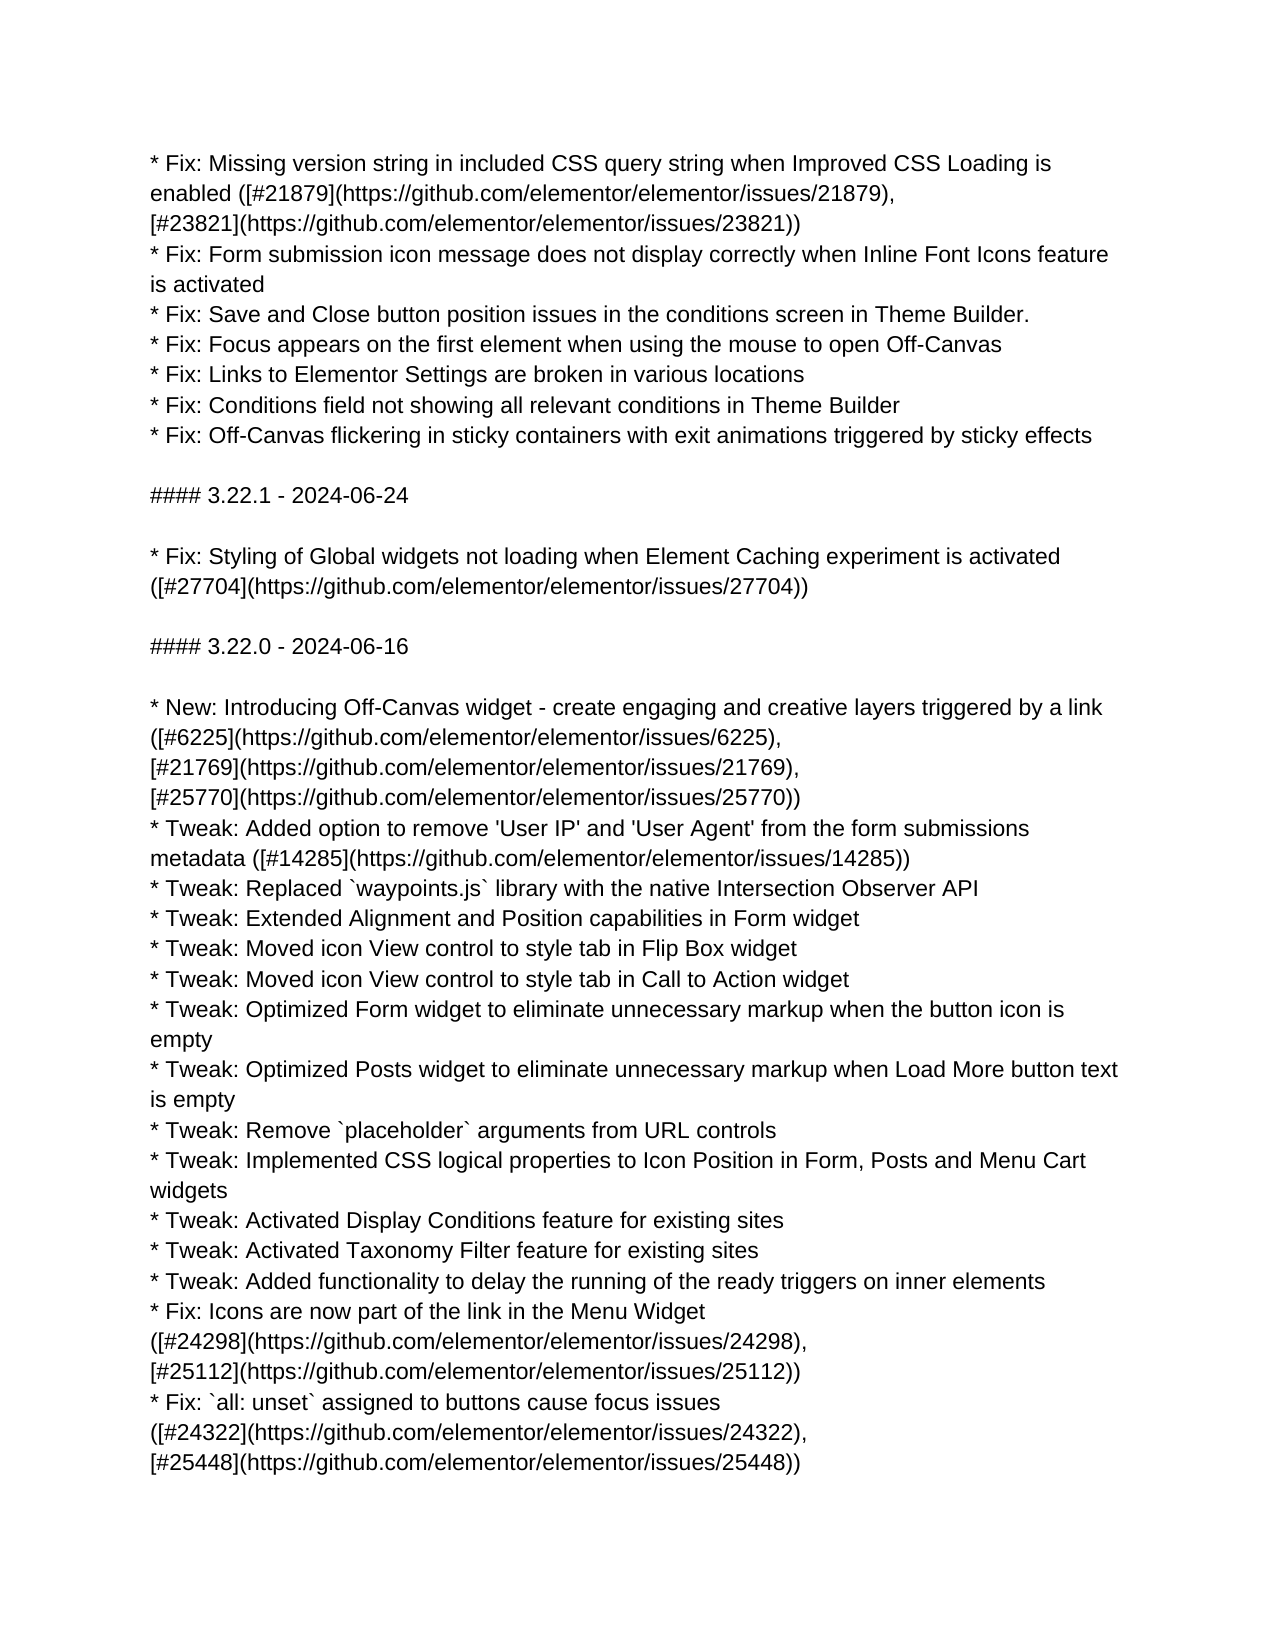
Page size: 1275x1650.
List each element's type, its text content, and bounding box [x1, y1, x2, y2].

text * Tweak: Added option to remove 'User IP' and 'User Agent' from the form submissions metadata ([#14285](https://github.com/elementor/elementor/issues/14285)) [150, 814, 1125, 871]
text * Tweak: Remove `placeholder` arguments from URL controls [150, 1117, 1125, 1143]
text * Fix: Links to Elementor Settings are broken in various locations [150, 361, 1125, 388]
text * Fix: Styling of Global widgets not loading when Element Caching experiment is activated ([#27704](https://github.com/elementor/elementor/issues/27704)) [150, 543, 1125, 599]
text * Fix: Off-Canvas flickering in sticky containers with exit animations triggered by sticky effects [150, 422, 1125, 448]
text * New: Introducing Off-Canvas widget - create engaging and creative layers triggered by a link ([#6225](https://github.com/elementor/elementor/issues/6225), [#21769](https://github.com/elementor/elementor/issues/21769), [#25770](https://github.com/elementor/elementor/issues/25770)) [150, 694, 1125, 811]
text * Tweak: Implemented CSS logical properties to Icon Position in Form, Posts and Menu Cart widgets [150, 1147, 1125, 1203]
text * Tweak: Optimized Posts widget to eliminate unnecessary markup when Load More button text is empty [150, 1056, 1125, 1113]
text * Fix: Missing version string in included CSS query string when Improved CSS Loading is enabled ([#21879](https://github.com/elementor/elementor/issues/21879), [#23821](https://github.com/elementor/elementor/issues/23821)) [150, 150, 1125, 237]
text * Tweak: Replaced `waypoints.js` library with the native Intersection Observer API [150, 875, 1125, 901]
text * Tweak: Optimized Form widget to eliminate unnecessary markup when the button icon is empty [150, 996, 1125, 1052]
text #### 3.22.0 - 2024-06-16 [150, 633, 1125, 660]
text * Tweak: Moved icon View control to style tab in Call to Action widget [150, 966, 1125, 992]
text * Tweak: Moved icon View control to style tab in Flip Box widget [150, 935, 1125, 962]
text * Tweak: Added functionality to delay the running of the ready triggers on inner elements [150, 1268, 1125, 1294]
text * Fix: Conditions field not showing all relevant conditions in Theme Builder [150, 392, 1125, 418]
text * Fix: Icons are now part of the link in the Menu Widget ([#24298](https://github.com/elementor/elementor/issues/24298), [#25112](https://github.com/elementor/elementor/issues/25112)) [150, 1298, 1125, 1385]
text * Tweak: Extended Alignment and Position capabilities in Form widget [150, 905, 1125, 932]
text * Fix: `all: unset` assigned to buttons cause focus issues ([#24322](https://github.com/elementor/elementor/issues/24322), [#25448](https://github.com/elementor/elementor/issues/25448)) [150, 1388, 1125, 1475]
text * Fix: Save and Close button position issues in the conditions screen in Theme Builder. [150, 301, 1125, 327]
text * Fix: Form submission icon message does not display correctly when Inline Font Icons feature is activated [150, 241, 1125, 297]
text * Tweak: Activated Display Conditions feature for existing sites [150, 1207, 1125, 1234]
text * Tweak: Activated Taxonomy Filter feature for existing sites [150, 1237, 1125, 1264]
text * Fix: Focus appears on the first element when using the mouse to open Off-Canvas [150, 331, 1125, 358]
text #### 3.22.1 - 2024-06-24 [150, 482, 1125, 509]
